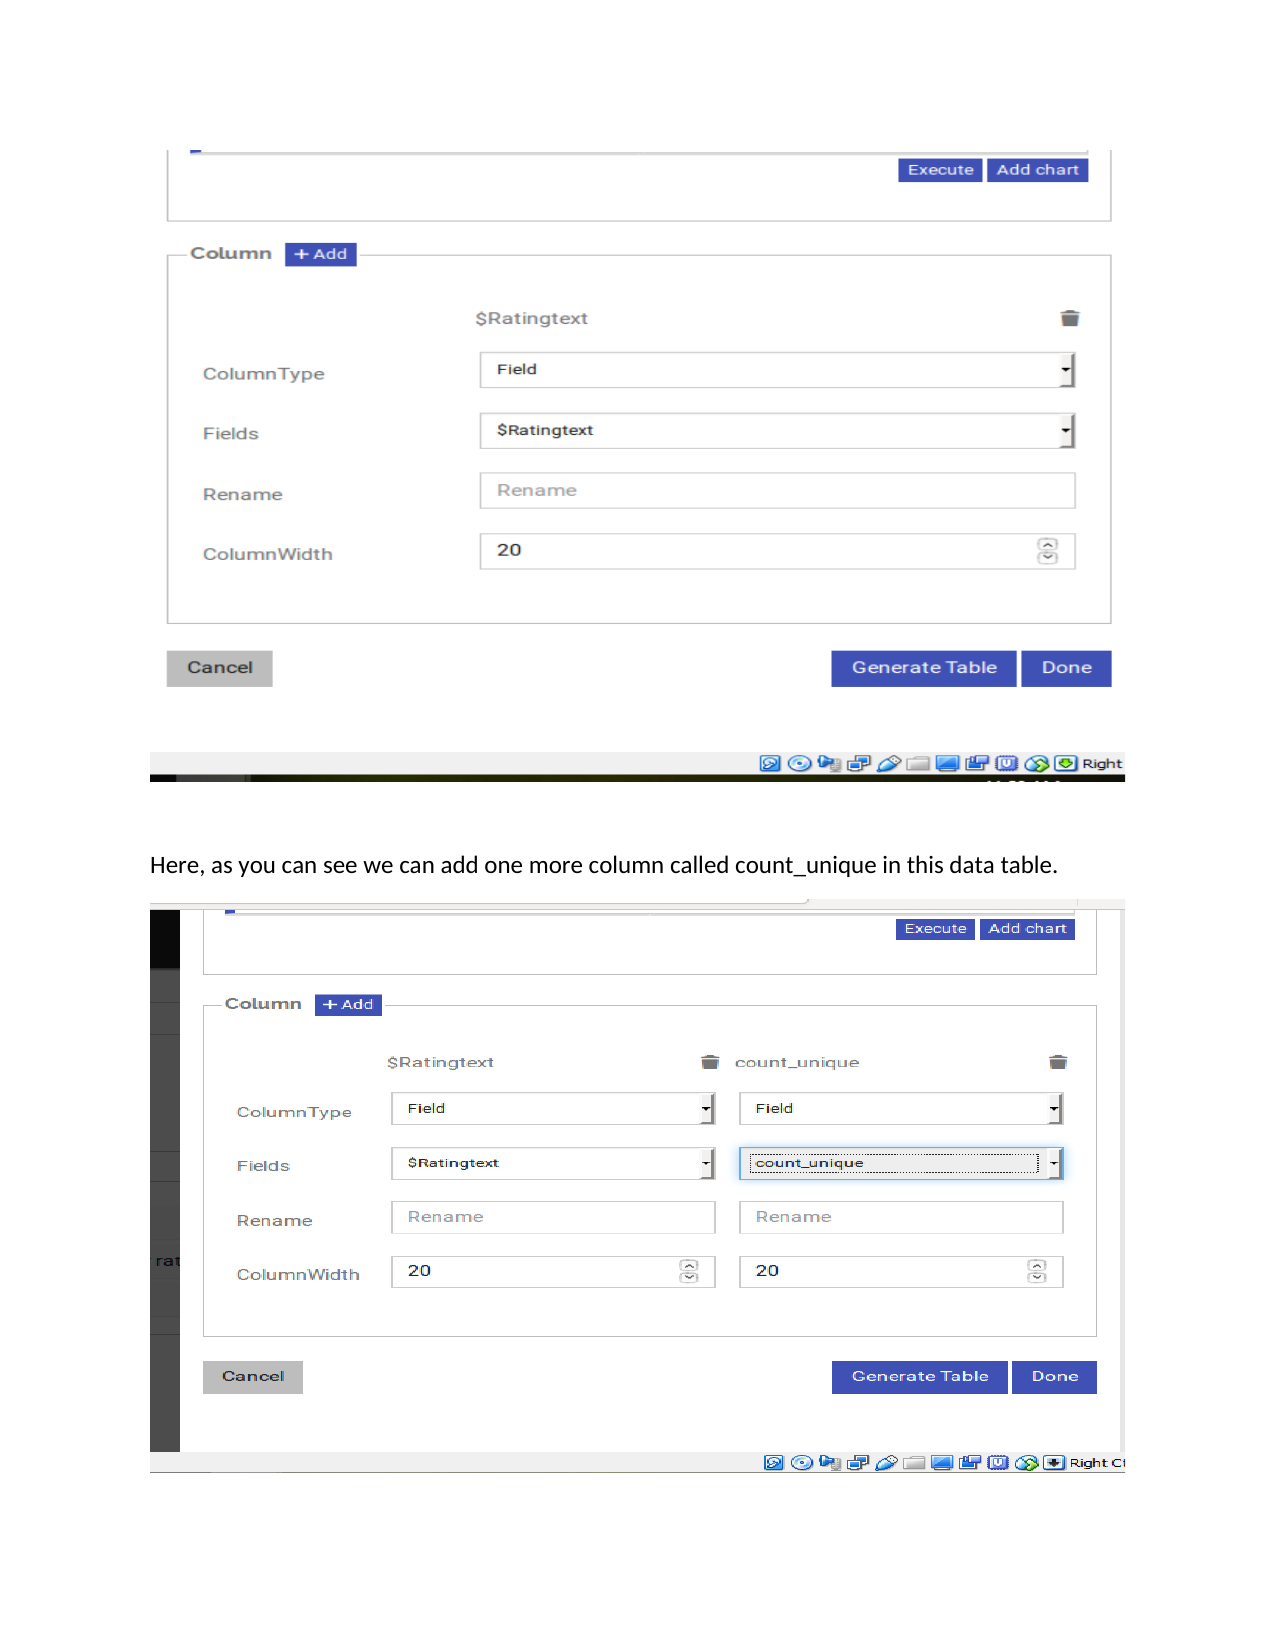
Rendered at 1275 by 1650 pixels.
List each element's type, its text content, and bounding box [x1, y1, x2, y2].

picture [150, 899, 1125, 1473]
text Here, as you can see we can add one more column called count_unique in this data table. [150, 850, 1125, 880]
picture [150, 150, 1125, 782]
